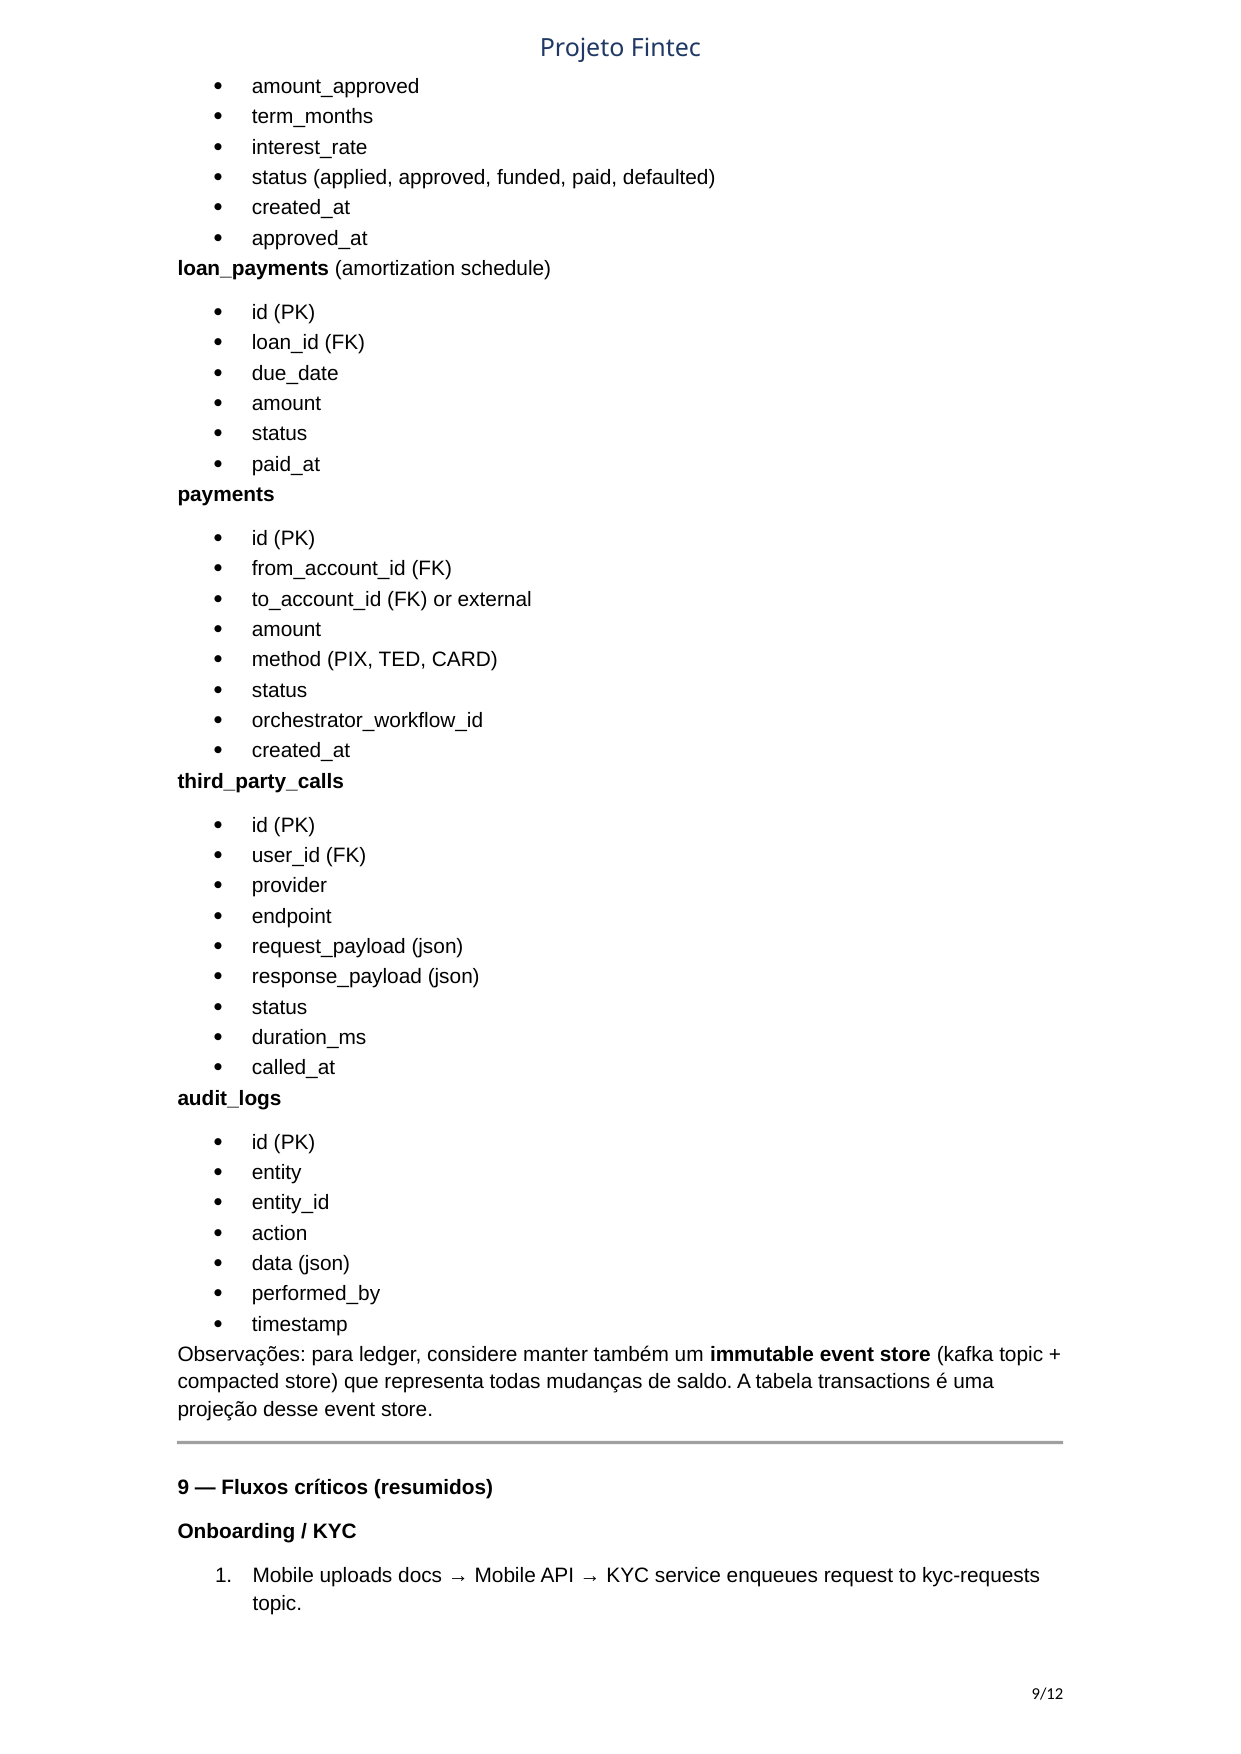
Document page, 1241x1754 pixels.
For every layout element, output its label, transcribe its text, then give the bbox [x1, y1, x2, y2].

text third_party_calls [177, 768, 1063, 792]
text Observações: para ledger, considere manter também um immutable event store (kafka topic + compacted store) que representa todas mudanças de saldo. A tabela transactions é uma projeção desse event store. [177, 1342, 1063, 1421]
list status [214, 994, 1063, 1018]
text Onboarding / KYC [177, 1519, 1063, 1543]
text 9 — Fluxos críticos (resumidos) [177, 1445, 1063, 1499]
list action [214, 1221, 1063, 1244]
list from_account_id (FK) [214, 556, 1063, 580]
list id (PK) [214, 1129, 1063, 1154]
list timestamp [214, 1311, 1063, 1336]
list id (PK) [214, 813, 1063, 837]
list entity [214, 1160, 1063, 1184]
list id (PK) [214, 300, 1063, 324]
list performed_by [214, 1281, 1063, 1305]
list created_at [214, 195, 1063, 219]
list approved_at [214, 225, 1063, 249]
list provider [214, 873, 1063, 897]
list Mobile uploads docs → Mobile API → KYC service enqueues request to kyc-requests topic. [215, 1563, 1063, 1615]
list amount [214, 391, 1063, 415]
list response_payload (json) [214, 964, 1063, 988]
list amount_approved [214, 74, 1063, 98]
list due_date [214, 361, 1063, 384]
list interest_rate [214, 134, 1063, 158]
list amount [214, 617, 1063, 641]
list status (applied, approved, funded, paid, defaulted) [214, 165, 1063, 189]
list id (PK) [214, 526, 1063, 550]
list called_at [214, 1055, 1063, 1079]
list orchestrator_workflow_id [214, 708, 1063, 732]
list status [214, 421, 1063, 445]
list data (json) [214, 1251, 1063, 1275]
text payments [177, 482, 1063, 506]
list user_id (FK) [214, 843, 1063, 867]
text loan_payments (amortization schedule) [177, 256, 1063, 280]
list method (PIX, TED, CARD) [214, 647, 1063, 671]
list term_months [214, 104, 1063, 128]
list endpoint [214, 903, 1063, 928]
list to_account_id (FK) or external [214, 587, 1063, 611]
list entity_id [214, 1190, 1063, 1214]
text audit_logs [177, 1085, 1063, 1109]
list status [214, 677, 1063, 702]
list created_at [214, 738, 1063, 762]
list duration_ms [214, 1025, 1063, 1049]
list paid_at [214, 451, 1063, 476]
list request_payload (json) [214, 934, 1063, 958]
list loan_id (FK) [214, 330, 1063, 354]
